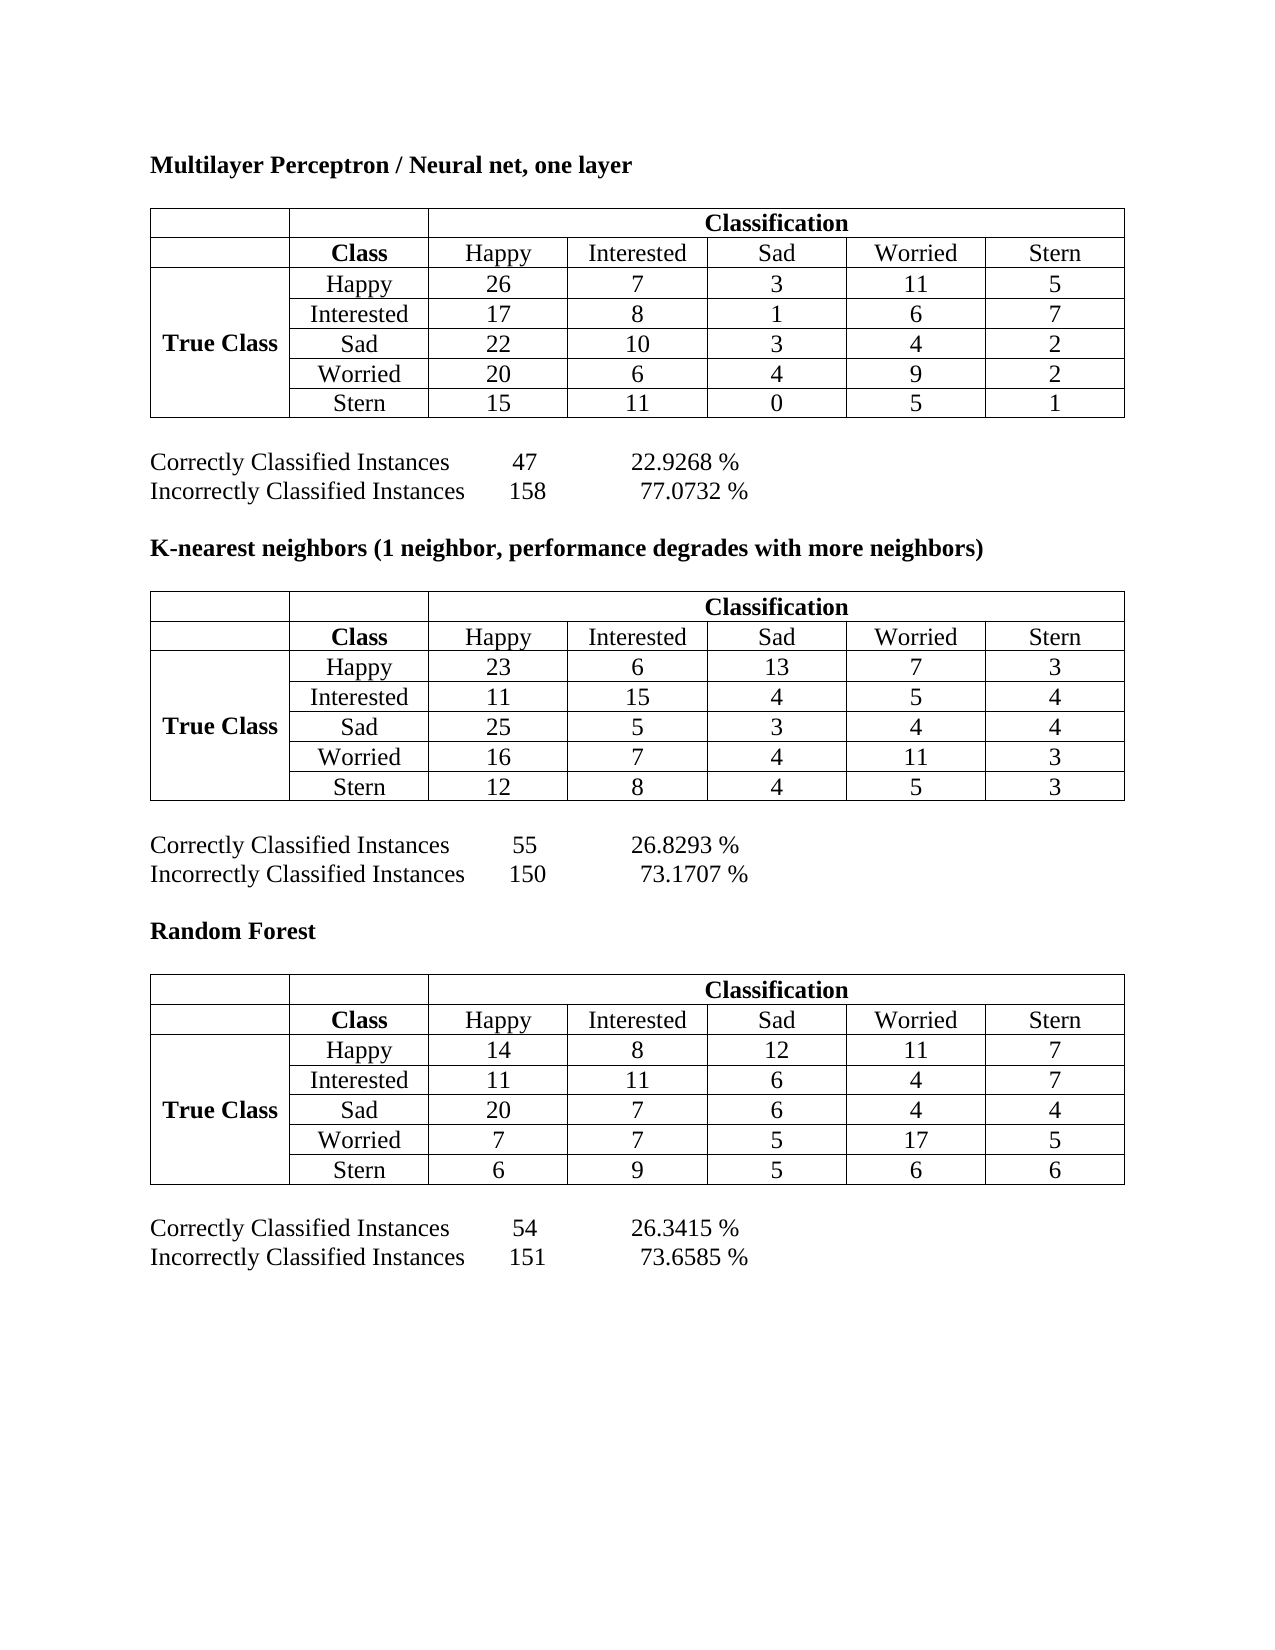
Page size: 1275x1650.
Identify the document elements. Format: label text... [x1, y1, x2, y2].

table_cell 12 [429, 772, 567, 800]
table_cell 5 [847, 389, 985, 417]
table_cell 25 [429, 712, 567, 741]
table_cell 11 [429, 1066, 567, 1094]
table_cell Interested [568, 238, 707, 267]
table_cell 4 [847, 712, 985, 741]
table_cell 6 [708, 1066, 846, 1094]
text Incorrectly Classified Instances 151 73.6585 % [150, 1242, 1125, 1271]
table_cell Stern [986, 1005, 1124, 1033]
table_header Classification [429, 592, 1124, 621]
table_cell 22 [429, 329, 567, 358]
table_cell 4 [847, 1095, 985, 1124]
table_cell 1 [708, 299, 846, 328]
table_cell 26 [429, 268, 567, 298]
table_header [290, 209, 428, 237]
table_cell 2 [986, 359, 1124, 387]
table_cell 6 [986, 1155, 1124, 1184]
table_header [151, 592, 289, 621]
table_cell 4 [986, 1095, 1124, 1124]
table_cell 6 [568, 359, 707, 387]
table_cell 7 [568, 742, 707, 771]
table_cell Class [290, 238, 428, 267]
table_header Classification [429, 975, 1124, 1004]
table_cell 0 [708, 389, 846, 417]
table_cell 20 [429, 1095, 567, 1124]
table_cell 11 [847, 268, 985, 298]
table_cell [151, 238, 289, 267]
text Random Forest [150, 916, 1125, 945]
table_cell 3 [708, 712, 846, 741]
table_cell 5 [986, 1125, 1124, 1154]
text Correctly Classified Instances 55 26.8293 % [150, 830, 1125, 859]
table_cell Worried [847, 622, 985, 650]
table_cell True Class [151, 268, 289, 417]
table_cell 6 [429, 1155, 567, 1184]
table_cell Happy [290, 651, 428, 681]
table_cell 4 [986, 682, 1124, 711]
table_cell True Class [151, 651, 289, 800]
table_cell Happy [429, 1005, 567, 1033]
table_cell 3 [986, 772, 1124, 800]
table_cell 4 [708, 742, 846, 771]
table_cell 5 [708, 1155, 846, 1184]
table_cell Interested [568, 1005, 707, 1033]
table_cell [151, 1005, 289, 1033]
table_cell 7 [568, 1095, 707, 1124]
table_cell Stern [290, 389, 428, 417]
table_cell Stern [290, 772, 428, 800]
table_cell 8 [568, 772, 707, 800]
table_cell 7 [847, 651, 985, 681]
table_cell 4 [847, 1066, 985, 1094]
table_cell 5 [847, 772, 985, 800]
table_cell Worried [290, 742, 428, 771]
text Incorrectly Classified Instances 158 77.0732 % [150, 476, 1125, 504]
table_cell Stern [986, 238, 1124, 267]
table_cell 3 [708, 268, 846, 298]
table_cell 3 [708, 329, 846, 358]
table_cell Worried [847, 1005, 985, 1033]
table_cell 14 [429, 1035, 567, 1064]
table_cell [151, 622, 289, 650]
table_cell 6 [847, 1155, 985, 1184]
table_cell 8 [568, 299, 707, 328]
table_cell 7 [986, 299, 1124, 328]
table_header [151, 975, 289, 1004]
table_cell 11 [568, 1066, 707, 1094]
text Multilayer Perceptron / Neural net, one layer [150, 150, 1125, 179]
table_cell True Class [151, 1035, 289, 1184]
table_cell 17 [429, 299, 567, 328]
table_cell 5 [847, 682, 985, 711]
table_cell Sad [290, 329, 428, 358]
table_header [290, 975, 428, 1004]
table_cell 11 [847, 742, 985, 771]
table_cell 3 [986, 742, 1124, 771]
table_cell Happy [429, 238, 567, 267]
table_cell 4 [708, 682, 846, 711]
table_cell 5 [708, 1125, 846, 1154]
table_cell 1 [986, 389, 1124, 417]
table_cell Class [290, 622, 428, 650]
table_cell Sad [708, 622, 846, 650]
table_cell Sad [290, 1095, 428, 1124]
table_cell 7 [429, 1125, 567, 1154]
text Correctly Classified Instances 47 22.9268 % [150, 447, 1125, 476]
table_cell Worried [847, 238, 985, 267]
table_cell 8 [568, 1035, 707, 1064]
table_cell Sad [708, 238, 846, 267]
table_cell 9 [568, 1155, 707, 1184]
table_cell 7 [986, 1066, 1124, 1094]
table_cell Sad [290, 712, 428, 741]
table_cell 15 [429, 389, 567, 417]
table_cell 6 [568, 651, 707, 681]
table_cell 11 [568, 389, 707, 417]
table_cell Interested [568, 622, 707, 650]
table_cell 3 [986, 651, 1124, 681]
table_cell 2 [986, 329, 1124, 358]
table_header [290, 592, 428, 621]
table_cell Sad [708, 1005, 846, 1033]
table_cell Interested [290, 682, 428, 711]
table_cell Interested [290, 1066, 428, 1094]
table_cell 6 [847, 299, 985, 328]
table_cell 4 [847, 329, 985, 358]
table_cell Class [290, 1005, 428, 1033]
table_cell 5 [986, 268, 1124, 298]
table_cell 4 [708, 772, 846, 800]
table_cell 4 [986, 712, 1124, 741]
table_cell 17 [847, 1125, 985, 1154]
table_cell 9 [847, 359, 985, 387]
table_header Classification [429, 209, 1124, 237]
table_cell 10 [568, 329, 707, 358]
table_cell 7 [568, 1125, 707, 1154]
text Correctly Classified Instances 54 26.3415 % [150, 1213, 1125, 1242]
table_cell 23 [429, 651, 567, 681]
table_cell 5 [568, 712, 707, 741]
table_header [151, 209, 289, 237]
table_cell Happy [429, 622, 567, 650]
text K-nearest neighbors (1 neighbor, performance degrades with more neighbors) [150, 533, 1125, 562]
table_cell 11 [847, 1035, 985, 1064]
table_cell 12 [708, 1035, 846, 1064]
table_cell Happy [290, 1035, 428, 1064]
table_cell 13 [708, 651, 846, 681]
table_cell 4 [708, 359, 846, 387]
table_cell 16 [429, 742, 567, 771]
table_cell Interested [290, 299, 428, 328]
table_cell Happy [290, 268, 428, 298]
table_cell Stern [986, 622, 1124, 650]
table_cell 7 [986, 1035, 1124, 1064]
text Incorrectly Classified Instances 150 73.1707 % [150, 859, 1125, 888]
table_cell 7 [568, 268, 707, 298]
table_cell 11 [429, 682, 567, 711]
table_cell 6 [708, 1095, 846, 1124]
table_cell Worried [290, 359, 428, 387]
table_cell 20 [429, 359, 567, 387]
table_cell Worried [290, 1125, 428, 1154]
table_cell 15 [568, 682, 707, 711]
table_cell Stern [290, 1155, 428, 1184]
